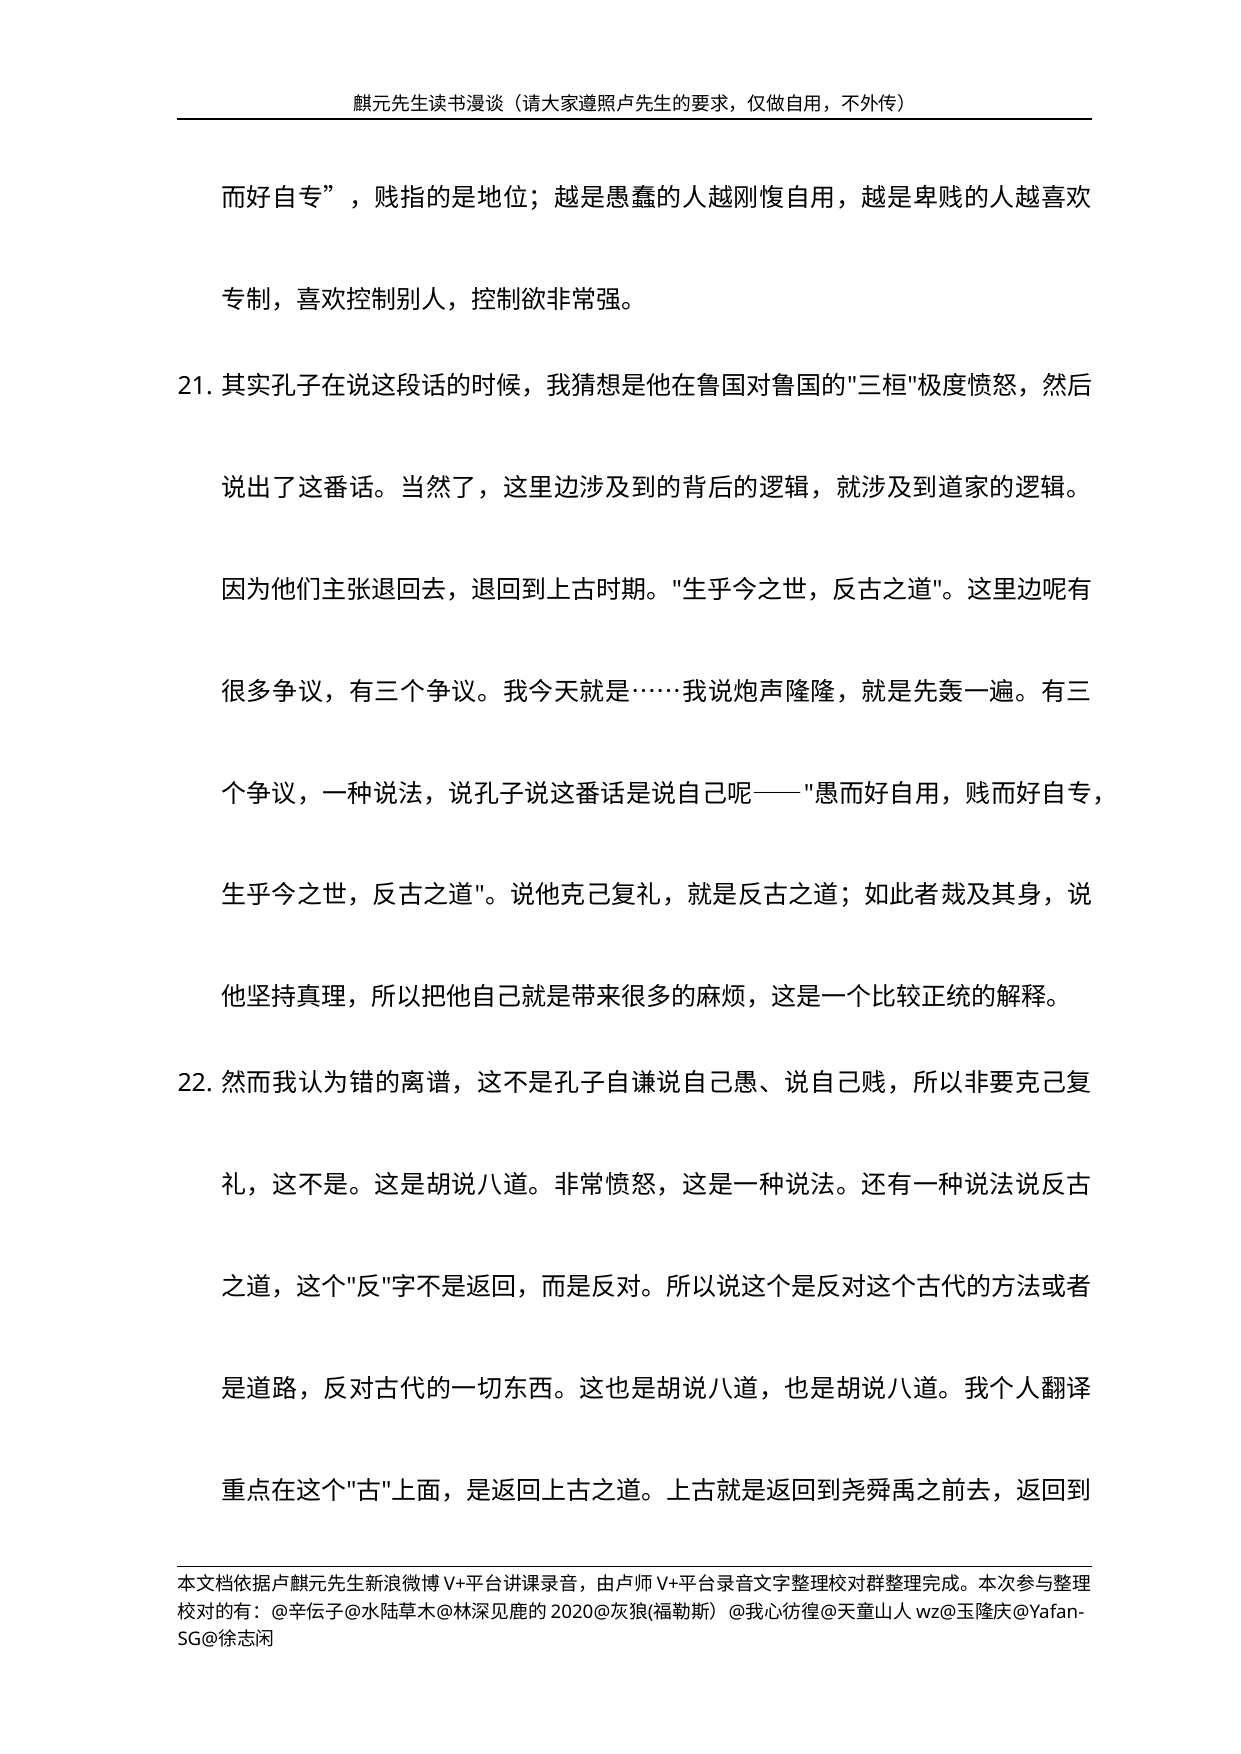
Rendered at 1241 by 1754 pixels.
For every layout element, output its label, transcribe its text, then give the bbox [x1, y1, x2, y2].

list 其实孔子在说这段话的时候，我猜想是他在鲁国对鲁国的"三桓"极度愤怒，然后说出了这番话。当然了，这里边涉及到的背后的逻辑，就涉及到道家的逻辑。因为他们主张退回去，退回到上古时期。"生乎今之世，反古之道"。这里边呢有很多争议，有三个争议。我今天就是……我说炮声隆隆，就是先轰一遍。有三个争议，一种说法，说孔子说这番话是说自己呢——"愚而好自用，贱而好自专，生乎今之世，反古之道"。说他克己复礼，就是反古之道；如此者烖及其身，说他坚持真理，所以把他自己就是带来很多的麻烦，这是一个比较正统的解释。 [177, 350, 1092, 1029]
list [177, 162, 1092, 332]
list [177, 1047, 1092, 1522]
